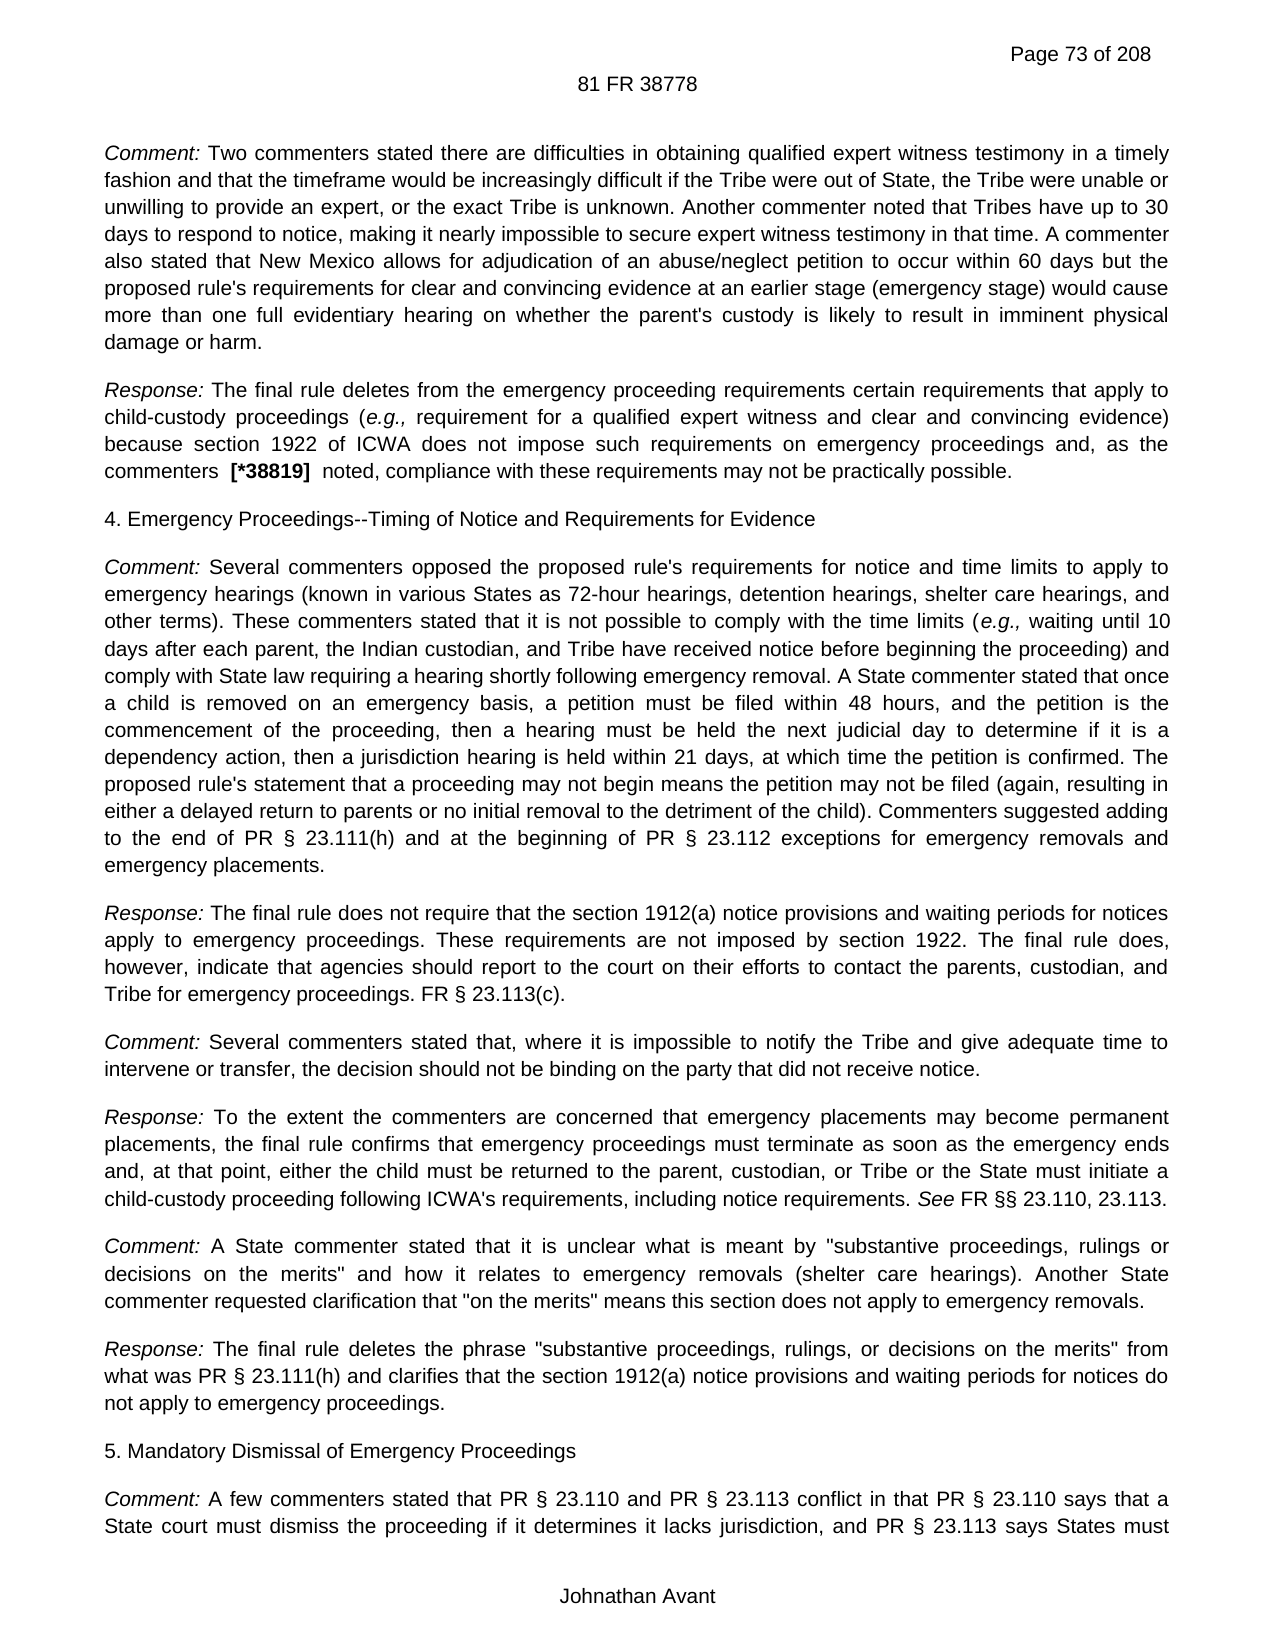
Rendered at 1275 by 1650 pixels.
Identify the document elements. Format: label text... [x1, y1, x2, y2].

text Response: The final rule deletes the phrase "substantive proceedings, rulings, or decisions on the merits" from what was PR § 23.111(h) and clarifies that the section 1912(a) notice provisions and waiting periods for notices do not apply to emergency proceedings. [104, 1333, 1171, 1414]
text Comment: Several commenters stated that, where it is impossible to notify the Tribe and give adequate time to intervene or transfer, the decision should not be binding on the party that did not receive notice. [104, 1027, 1171, 1081]
text Response: The final rule does not require that the section 1912(a) notice provisions and waiting periods for notices apply to emergency proceedings. These requirements are not imposed by section 1922. The final rule does, however, indicate that agencies should report to the court on their efforts to contact the parents, custodian, and Tribe for emergency proceedings. FR § 23.113(c). [104, 898, 1171, 1006]
text Response: The final rule deletes from the emergency proceeding requirements certain requirements that apply to child-custody proceedings (e.g., requirement for a qualified expert witness and clear and convincing evidence) because section 1922 of ICWA does not impose such requirements on emergency proceedings and, as the commenters [*38819] noted, compliance with these requirements may not be practically possible. [104, 375, 1171, 483]
text 5. Mandatory Dismissal of Emergency Proceedings [104, 1435, 1171, 1462]
text Comment: A State commenter stated that it is unclear what is meant by "substantive proceedings, rulings or decisions on the merits" and how it relates to emergency removals (shelter care hearings). Another State commenter requested clarification that "on the merits" means this section does not apply to emergency removals. [104, 1231, 1171, 1312]
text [104, 1483, 1171, 1537]
text Response: To the extent the commenters are concerned that emergency placements may become permanent placements, the final rule confirms that emergency proceedings must terminate as soon as the emergency ends and, at that point, either the child must be returned to the parent, custodian, or Tribe or the State must initiate a child-custody proceeding following ICWA's requirements, including notice requirements. See FR §§ 23.110, 23.113. [104, 1102, 1171, 1210]
text Comment: Two commenters stated there are difficulties in obtaining qualified expert witness testimony in a timely fashion and that the timeframe would be increasingly difficult if the Tribe were out of State, the Tribe were unable or unwilling to provide an expert, or the exact Tribe is unknown. Another commenter noted that Tribes have up to 30 days to respond to notice, making it nearly impossible to secure expert witness testimony in that time. A commenter also stated that New Mexico allows for adjudication of an abuse/neglect petition to occur within 60 days but the proposed rule's requirements for clear and convincing evidence at an earlier stage (emergency stage) would cause more than one full evidentiary hearing on whether the parent's custody is likely to result in imminent physical damage or harm. [104, 137, 1171, 354]
text Comment: Several commenters opposed the proposed rule's requirements for notice and time limits to apply to emergency hearings (known in various States as 72-hour hearings, detention hearings, shelter care hearings, and other terms). These commenters stated that it is not possible to comply with the time limits (e.g., waiting until 10 days after each parent, the Indian custodian, and Tribe have received notice before beginning the proceeding) and comply with State law requiring a hearing shortly following emergency removal. A State commenter stated that once a child is removed on an emergency basis, a petition must be filed within 48 hours, and the petition is the commencement of the proceeding, then a hearing must be held the next judicial day to determine if it is a dependency action, then a jurisdiction hearing is held within 21 days, at which time the petition is confirmed. The proposed rule's statement that a proceeding may not begin means the petition may not be filed (again, resulting in either a delayed return to parents or no initial removal to the detriment of the child). Commenters suggested adding to the end of PR § 23.111(h) and at the beginning of PR § 23.112 exceptions for emergency removals and emergency placements. [104, 552, 1171, 877]
text 4. Emergency Proceedings--Timing of Notice and Requirements for Evidence [104, 504, 1171, 531]
